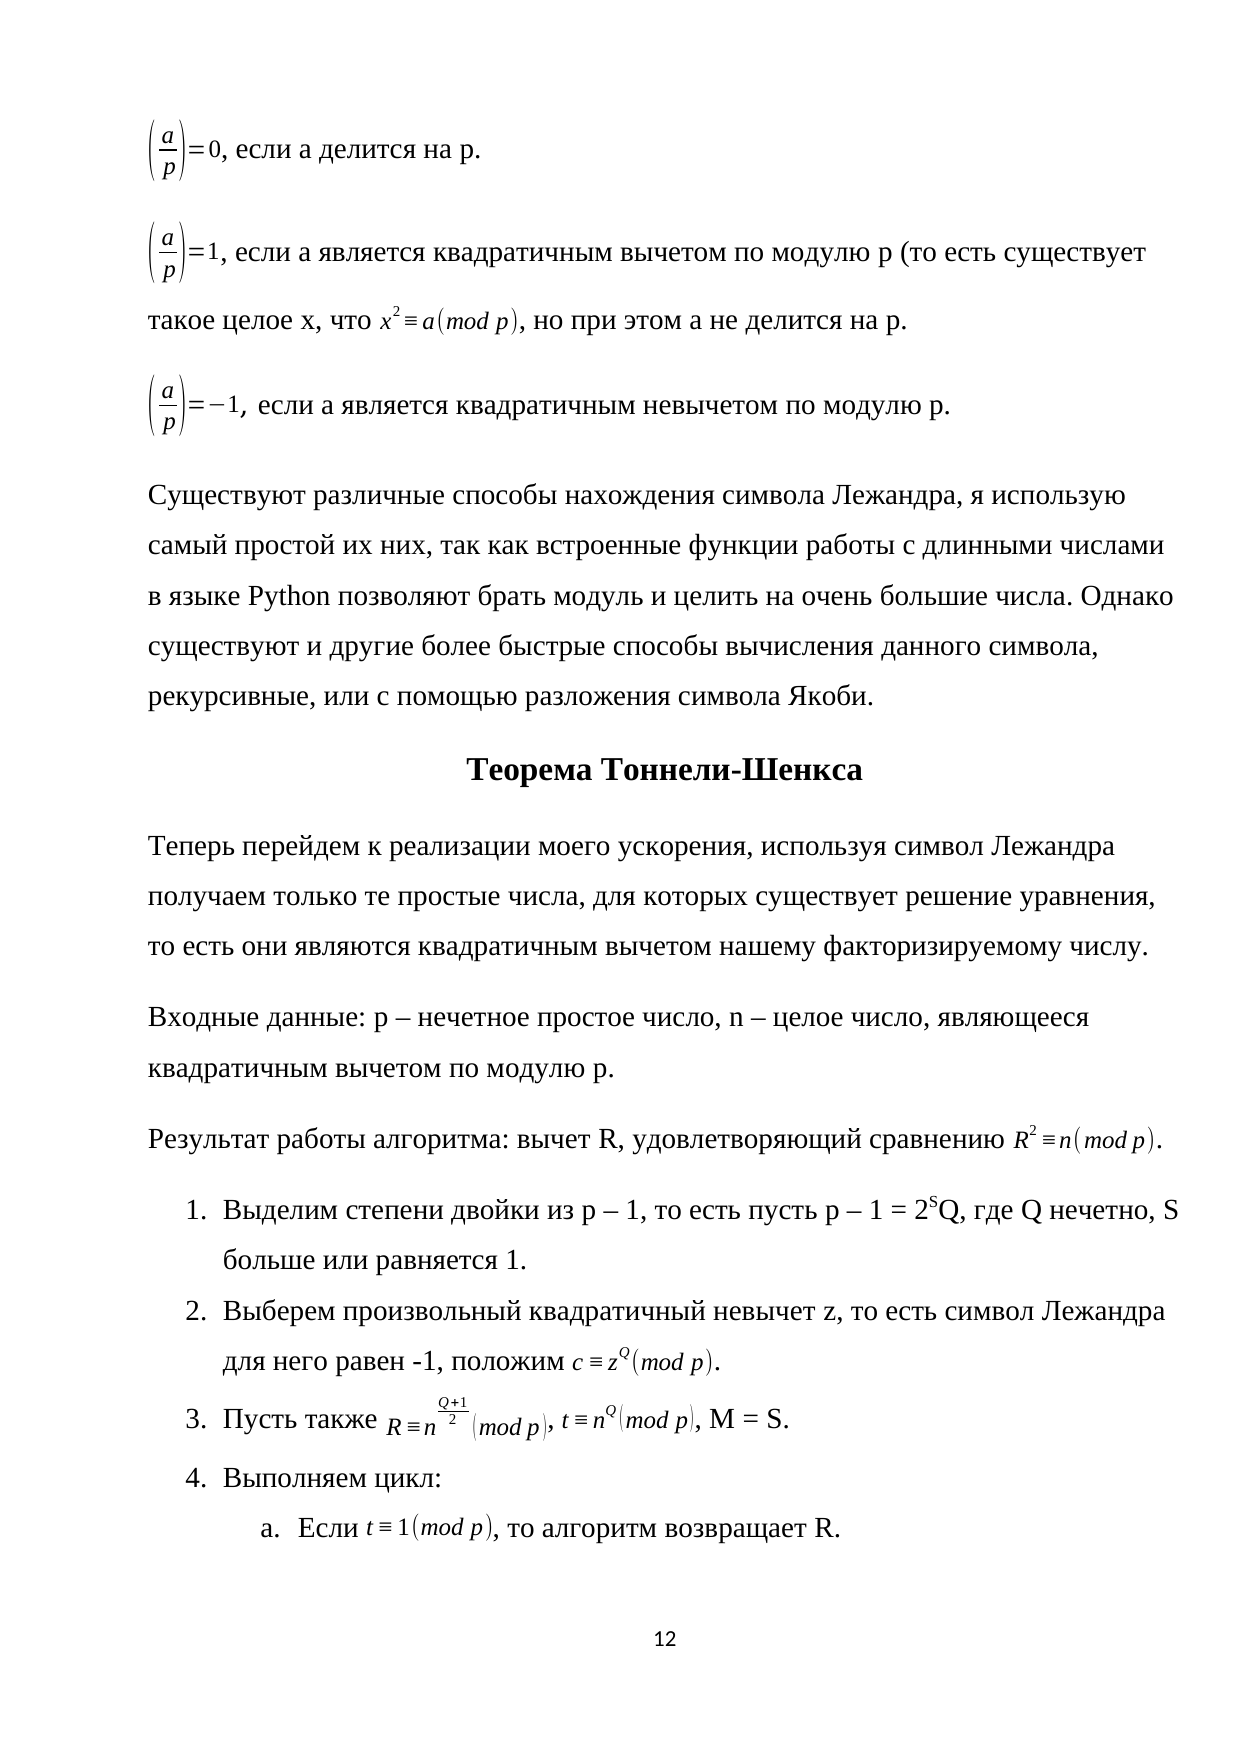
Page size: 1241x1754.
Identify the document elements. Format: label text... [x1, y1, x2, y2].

text Входные данные: p – нечетное простое число, n – целое число, являющееся квадратичным вычетом по модулю p. [148, 999, 1181, 1083]
text Существуют различные способы нахождения символа Лежандра, я использую самый простой их них, так как встроенные функции работы с длинными числами в языке Python позволяют брать модуль и целить на очень большие числа. Однако существуют и другие более быстрые способы вычисления данного символа, рекурсивные, или с помощью разложения символа Якоби. [148, 477, 1181, 712]
text , если а является квадратичным невычетом по модулю p. [148, 374, 1181, 439]
list Выделим степени двойки из p – 1, то есть пусть p – 1 = 2SQ, где Q нечетно, S больше или равняется 1. [185, 1192, 1181, 1276]
text Теперь перейдем к реализации моего ускорения, используя символ Лежандра получаем только те простые числа, для которых существует решение уравнения, то есть они являются квадратичным вычетом нашему факторизируемому числу. [148, 828, 1181, 962]
list Выполняем цикл: [185, 1460, 1181, 1493]
list Пусть также , , M = S. [185, 1393, 1181, 1443]
text , если а является квадратичным вычетом по модулю p (то есть существует такое целое x, что , но при этом а не делится на p. [148, 221, 1181, 336]
text , если а делится на p. [148, 118, 1181, 183]
list Выберем произвольный квадратичный невычет z, то есть символ Лежандра для него равен -1, положим . [185, 1293, 1181, 1377]
list Если , то алгоритм возвращает R. [260, 1510, 1181, 1544]
text Теорема Тоннели-Шенкса [148, 749, 1181, 788]
text Результат работы алгоритма: вычет R, удовлетворяющий сравнению . [148, 1121, 1181, 1154]
